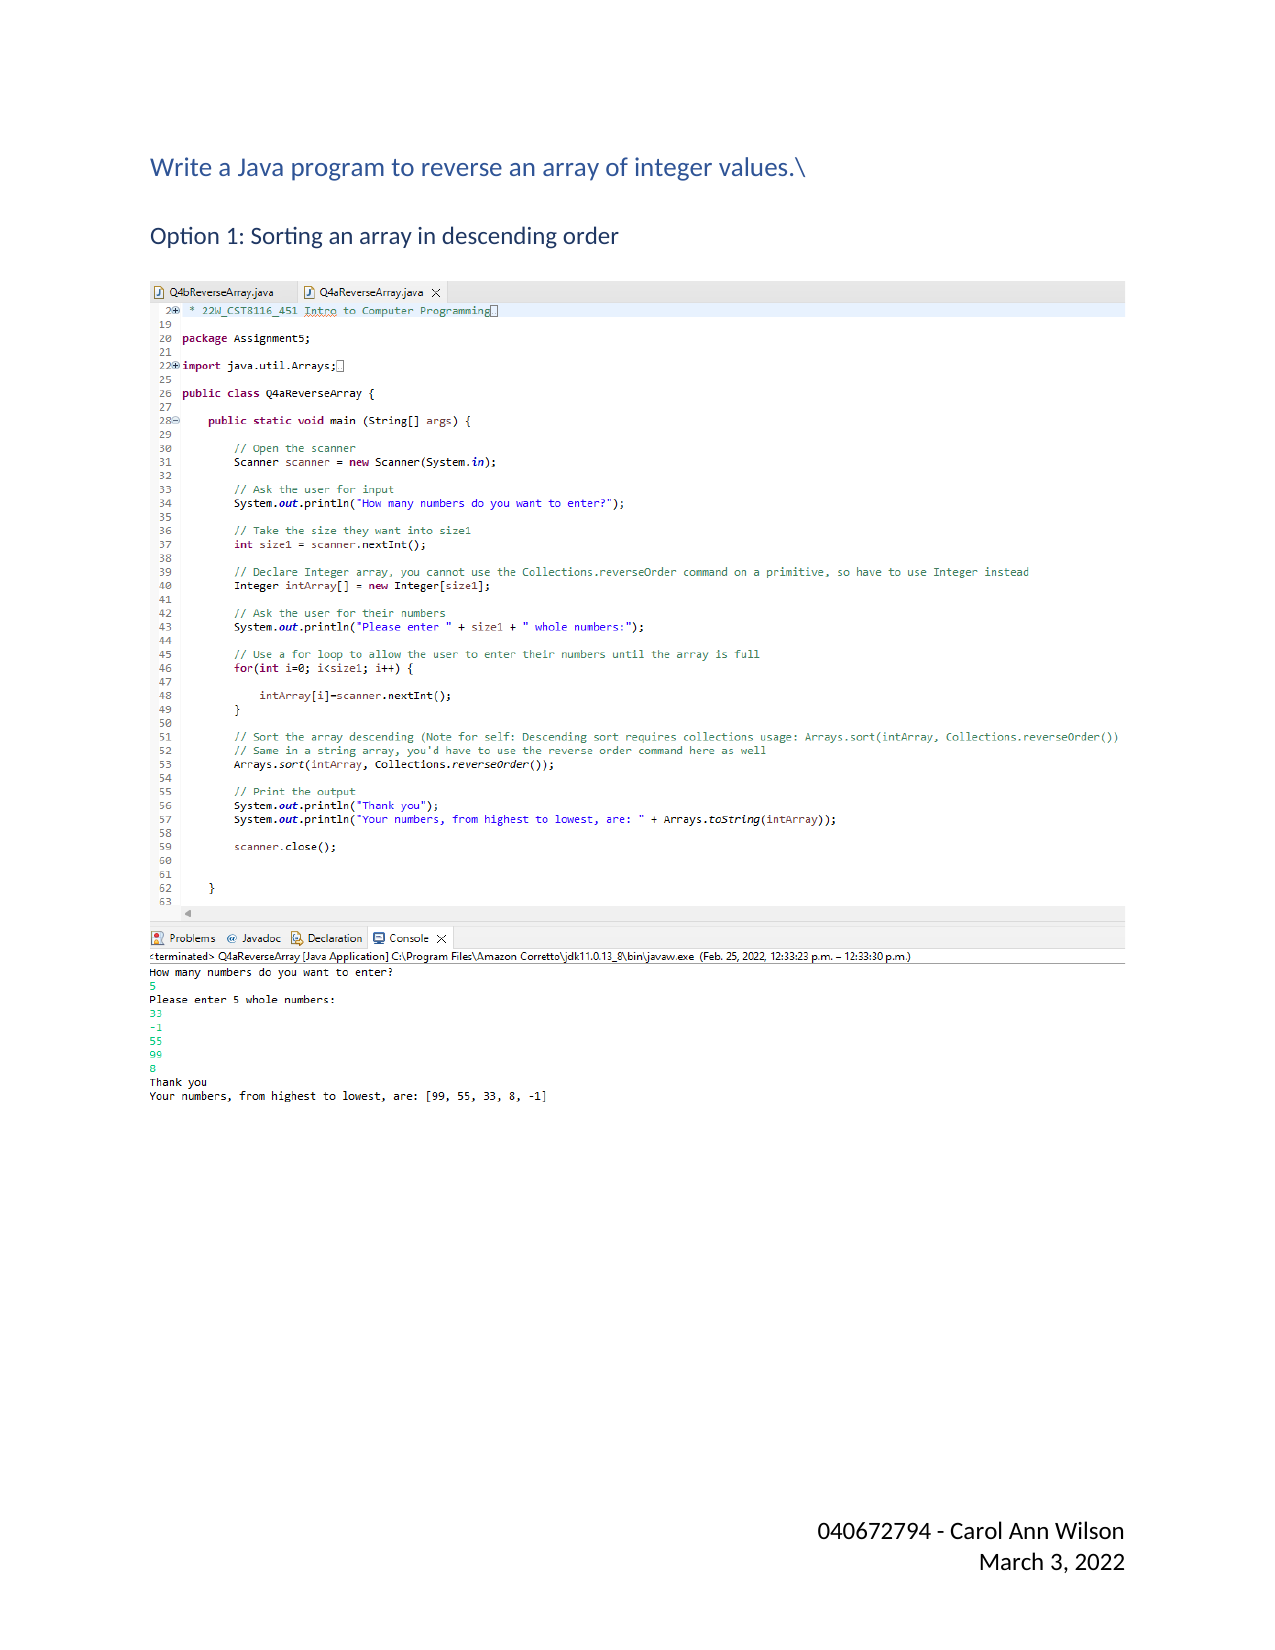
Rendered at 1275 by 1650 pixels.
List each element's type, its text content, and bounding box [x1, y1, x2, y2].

subtitle Write a Java program to reverse an array of integer values.\ [150, 150, 1125, 183]
picture [150, 281, 1125, 1112]
subtitle Option 1: Sorting an array in descending order [150, 220, 1125, 251]
